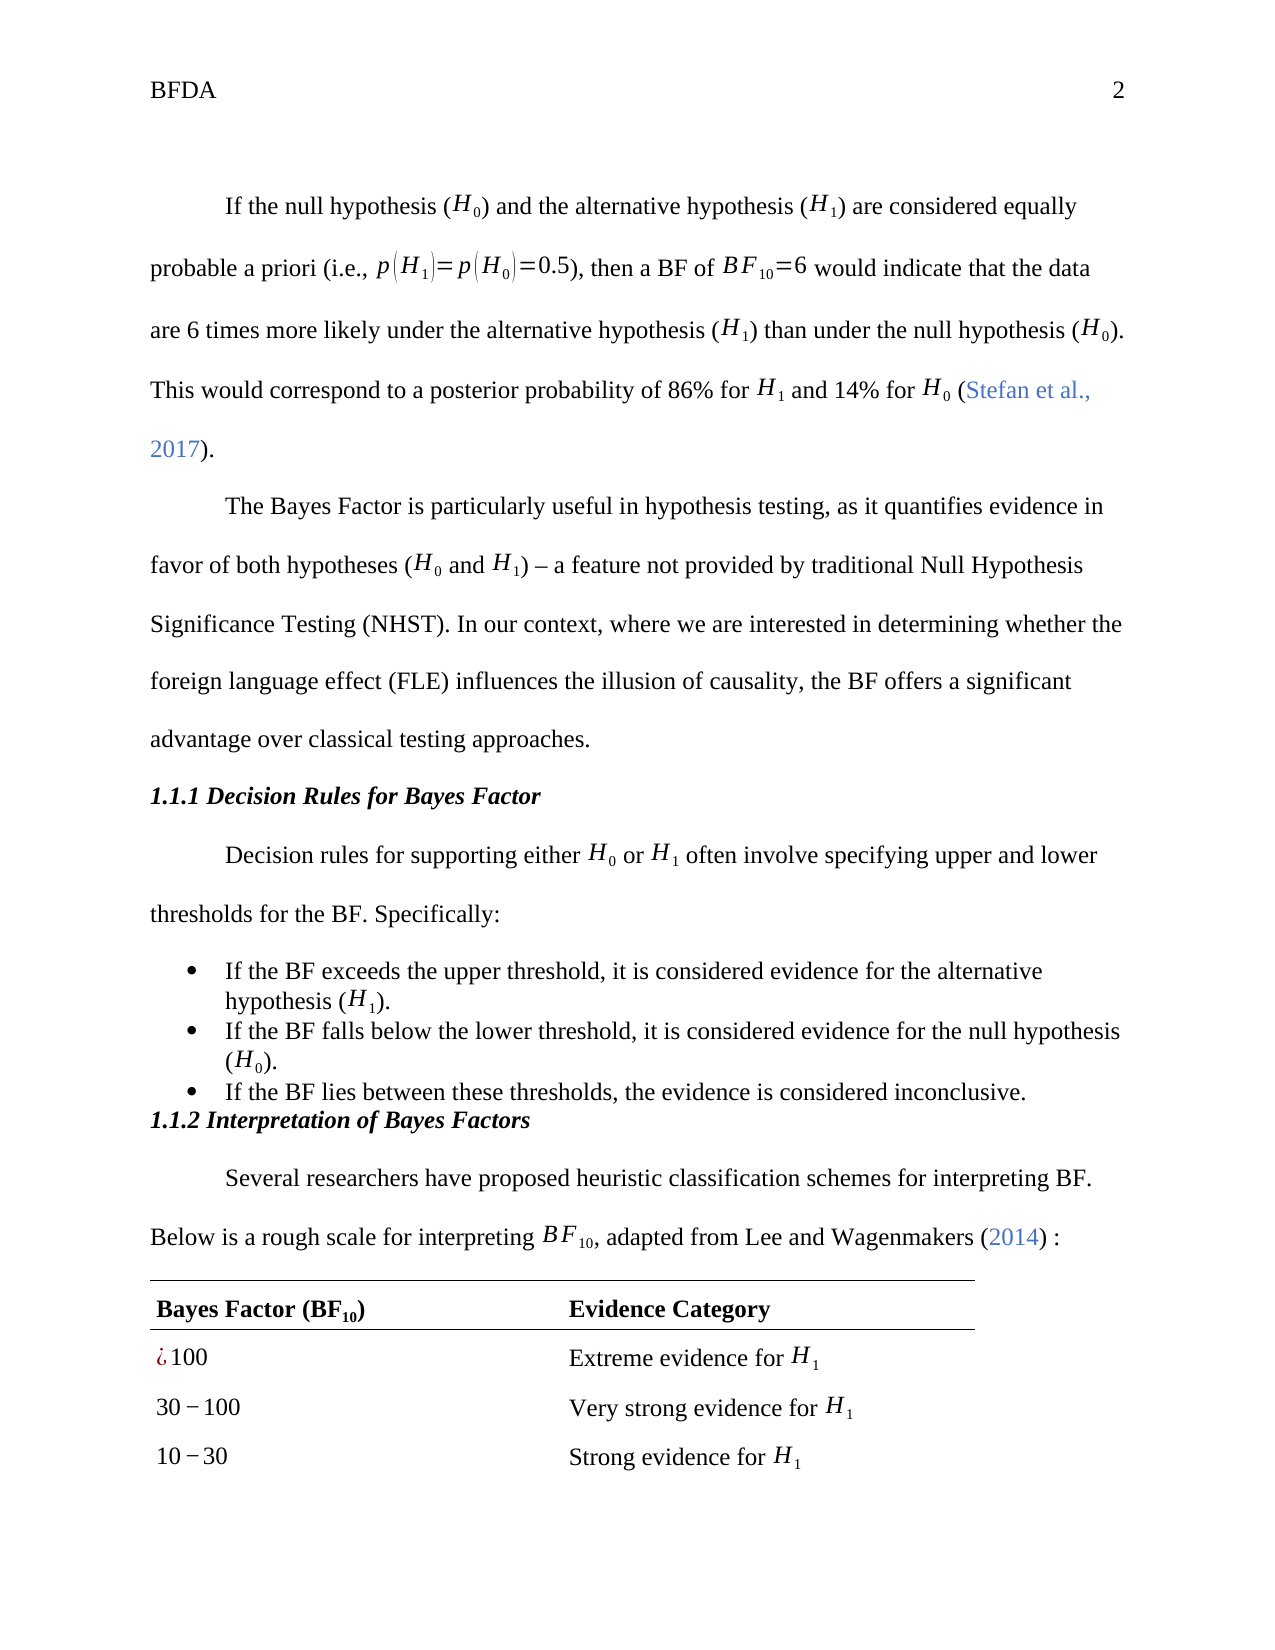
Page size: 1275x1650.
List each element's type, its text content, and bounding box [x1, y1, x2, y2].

table_cell Extreme evidence for [563, 1330, 975, 1379]
subtitle 1.1.1 Decision Rules for Bayes Factor [150, 781, 1125, 810]
text Several researchers have proposed heuristic classification schemes for interpreting BF. Below is a rough scale for interpreting , adapted from Lee and Wagenmakers (2014) : [150, 1163, 1125, 1252]
table_header Evidence Category [563, 1281, 975, 1328]
table_cell Strong evidence for [563, 1429, 975, 1479]
text Decision rules for supporting either or often involve specifying upper and lower thresholds for the BF. Specifically: [150, 839, 1125, 928]
table_cell Very strong evidence for [563, 1379, 975, 1429]
table_header Bayes Factor (BF₁₀) [150, 1281, 562, 1328]
list If the BF falls below the lower threshold, it is considered evidence for the null hypothesis (). [187, 1016, 1125, 1077]
table_cell [150, 1330, 562, 1379]
subtitle 1.1.2 Interpretation of Bayes Factors [150, 1105, 1125, 1134]
text The Bayes Factor is particularly useful in hypothesis testing, as it quantifies evidence in favor of both hypotheses ( and ) – a feature not provided by traditional Null Hypothesis Significance Testing (NHST). In our context, where we are interested in determining whether the foreign language effect (FLE) influences the illusion of causality, the BF offers a significant advantage over classical testing approaches. [150, 491, 1125, 752]
table_cell [150, 1379, 562, 1429]
list If the BF lies between these thresholds, the evidence is considered inconclusive. [187, 1077, 1125, 1105]
text If the null hypothesis () and the alternative hypothesis () are considered equally probable a priori (i.e., ), then a BF of would indicate that the data are 6 times more likely under the alternative hypothesis () than under the null hypothesis (). This would correspond to a posterior probability of 86% for and 14% for (Stefan et al., 2017). [150, 190, 1125, 462]
table_cell [150, 1429, 562, 1479]
list If the BF exceeds the upper threshold, it is considered evidence for the alternative hypothesis (). [187, 956, 1125, 1016]
